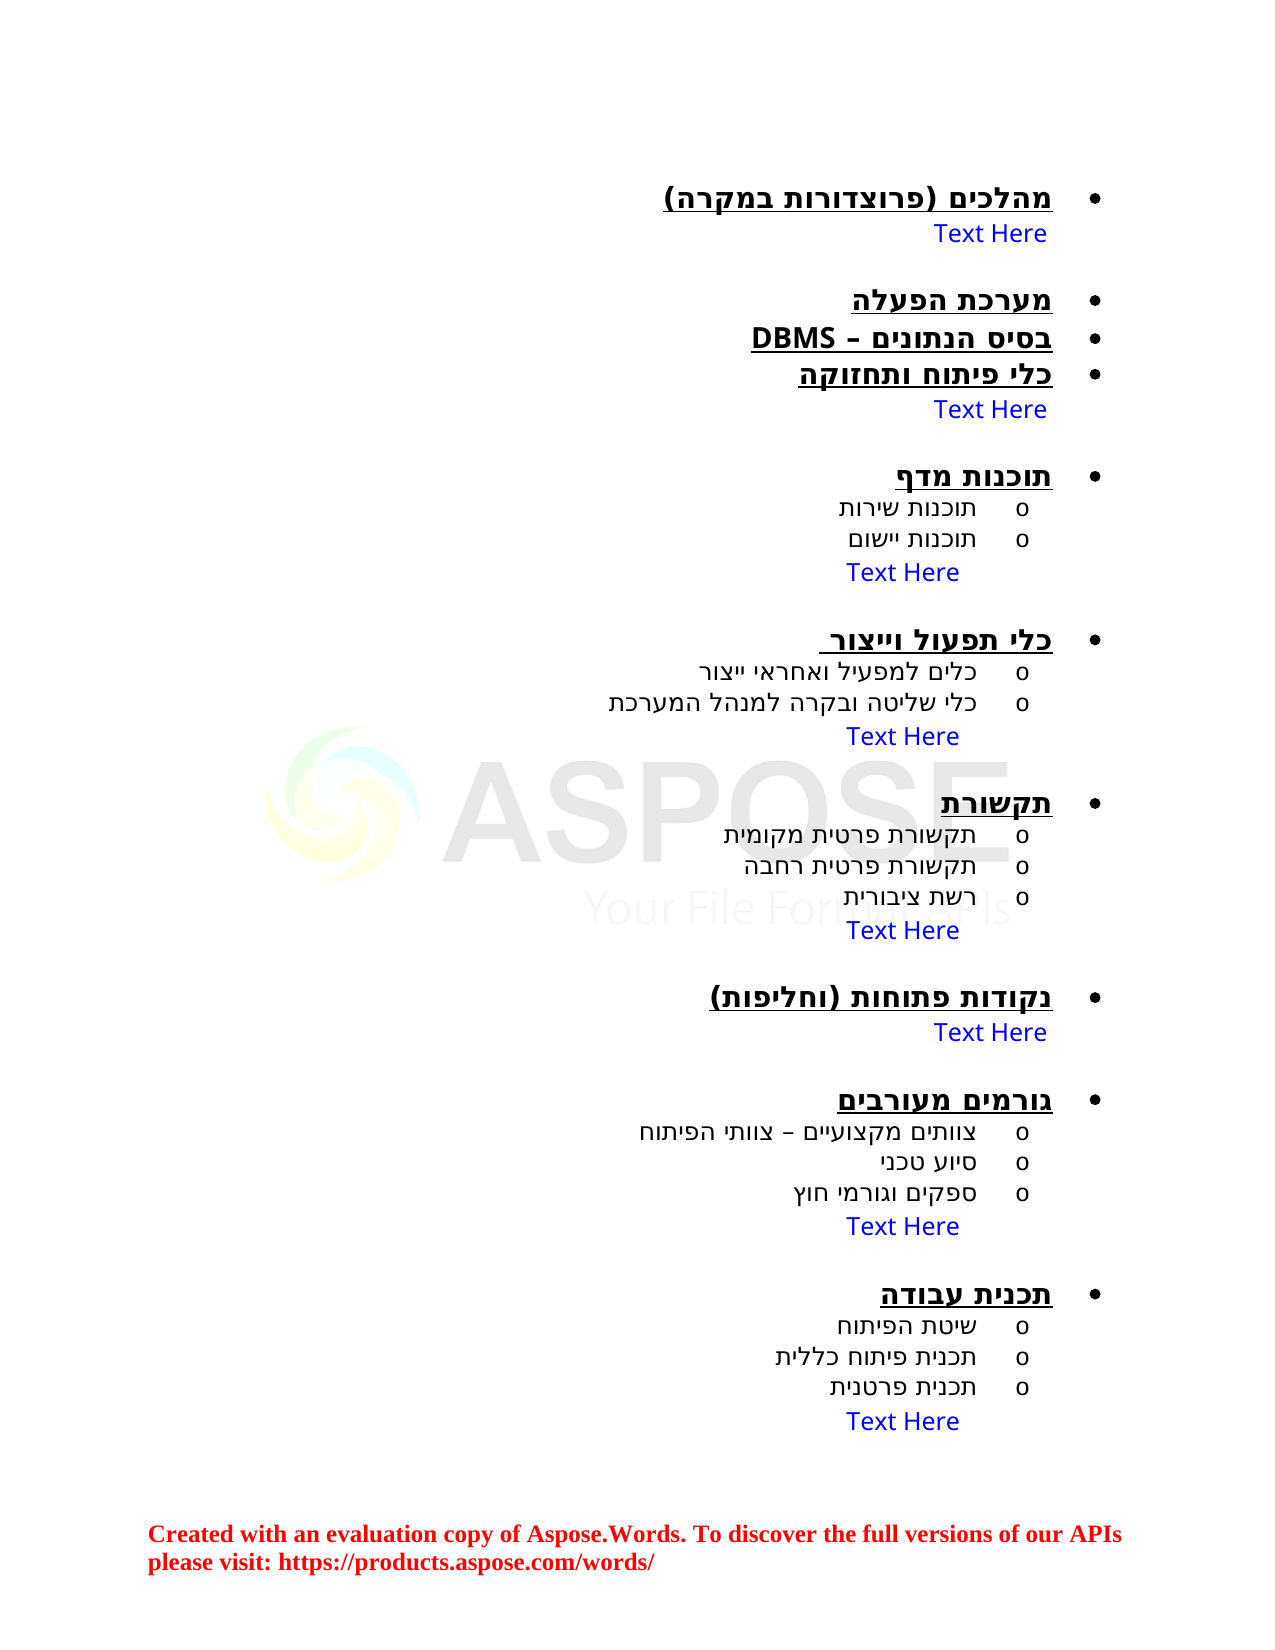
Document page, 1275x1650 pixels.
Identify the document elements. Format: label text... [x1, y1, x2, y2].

list תכנית פרטנית [148, 1373, 1015, 1403]
list Text Here [148, 913, 1127, 947]
list כלים למפעיל ואחראי ייצור [148, 657, 1015, 688]
list Text Here [148, 1015, 1127, 1049]
list תוכנות יישום [148, 524, 1015, 555]
list Text Here [148, 555, 1127, 589]
list ספקים וגורמי חוץ [148, 1178, 1015, 1209]
list נקודות פתוחות (וחליפות) [148, 981, 1090, 1015]
list רשת ציבורית [148, 882, 1015, 913]
list כלי פיתוח ותחזוקה [148, 357, 1090, 391]
list מהלכים (פרוצדורות במקרה) [148, 182, 1090, 216]
list כלי תפעול וייצור [148, 623, 1090, 657]
list Text Here [148, 216, 1127, 250]
list Text Here [148, 391, 1127, 425]
list סיוע טכני [148, 1148, 1015, 1178]
list תכנית עבודה [148, 1277, 1090, 1311]
list תקשורת פרטית רחבה [148, 851, 1015, 882]
list גורמים מעורבים [148, 1083, 1090, 1117]
list Text Here [148, 718, 1127, 752]
list תוכנות מדף [148, 459, 1090, 493]
list כלי שליטה ובקרה למנהל המערכת [148, 688, 1015, 718]
list מערכת הפעלה [148, 284, 1090, 318]
list תוכנות שירות [148, 493, 1015, 524]
list תקשורת פרטית מקומית [148, 821, 1015, 851]
list צוותים מקצועיים – צוותי הפיתוח [148, 1117, 1015, 1148]
list תכנית פיתוח כללית [148, 1342, 1015, 1373]
list Text Here [148, 1403, 1127, 1437]
list בסיס הנתונים – DBMS [148, 318, 1090, 357]
list שיטת הפיתוח [148, 1311, 1015, 1342]
list Text Here [148, 1209, 1127, 1243]
list תקשורת [148, 787, 1090, 821]
